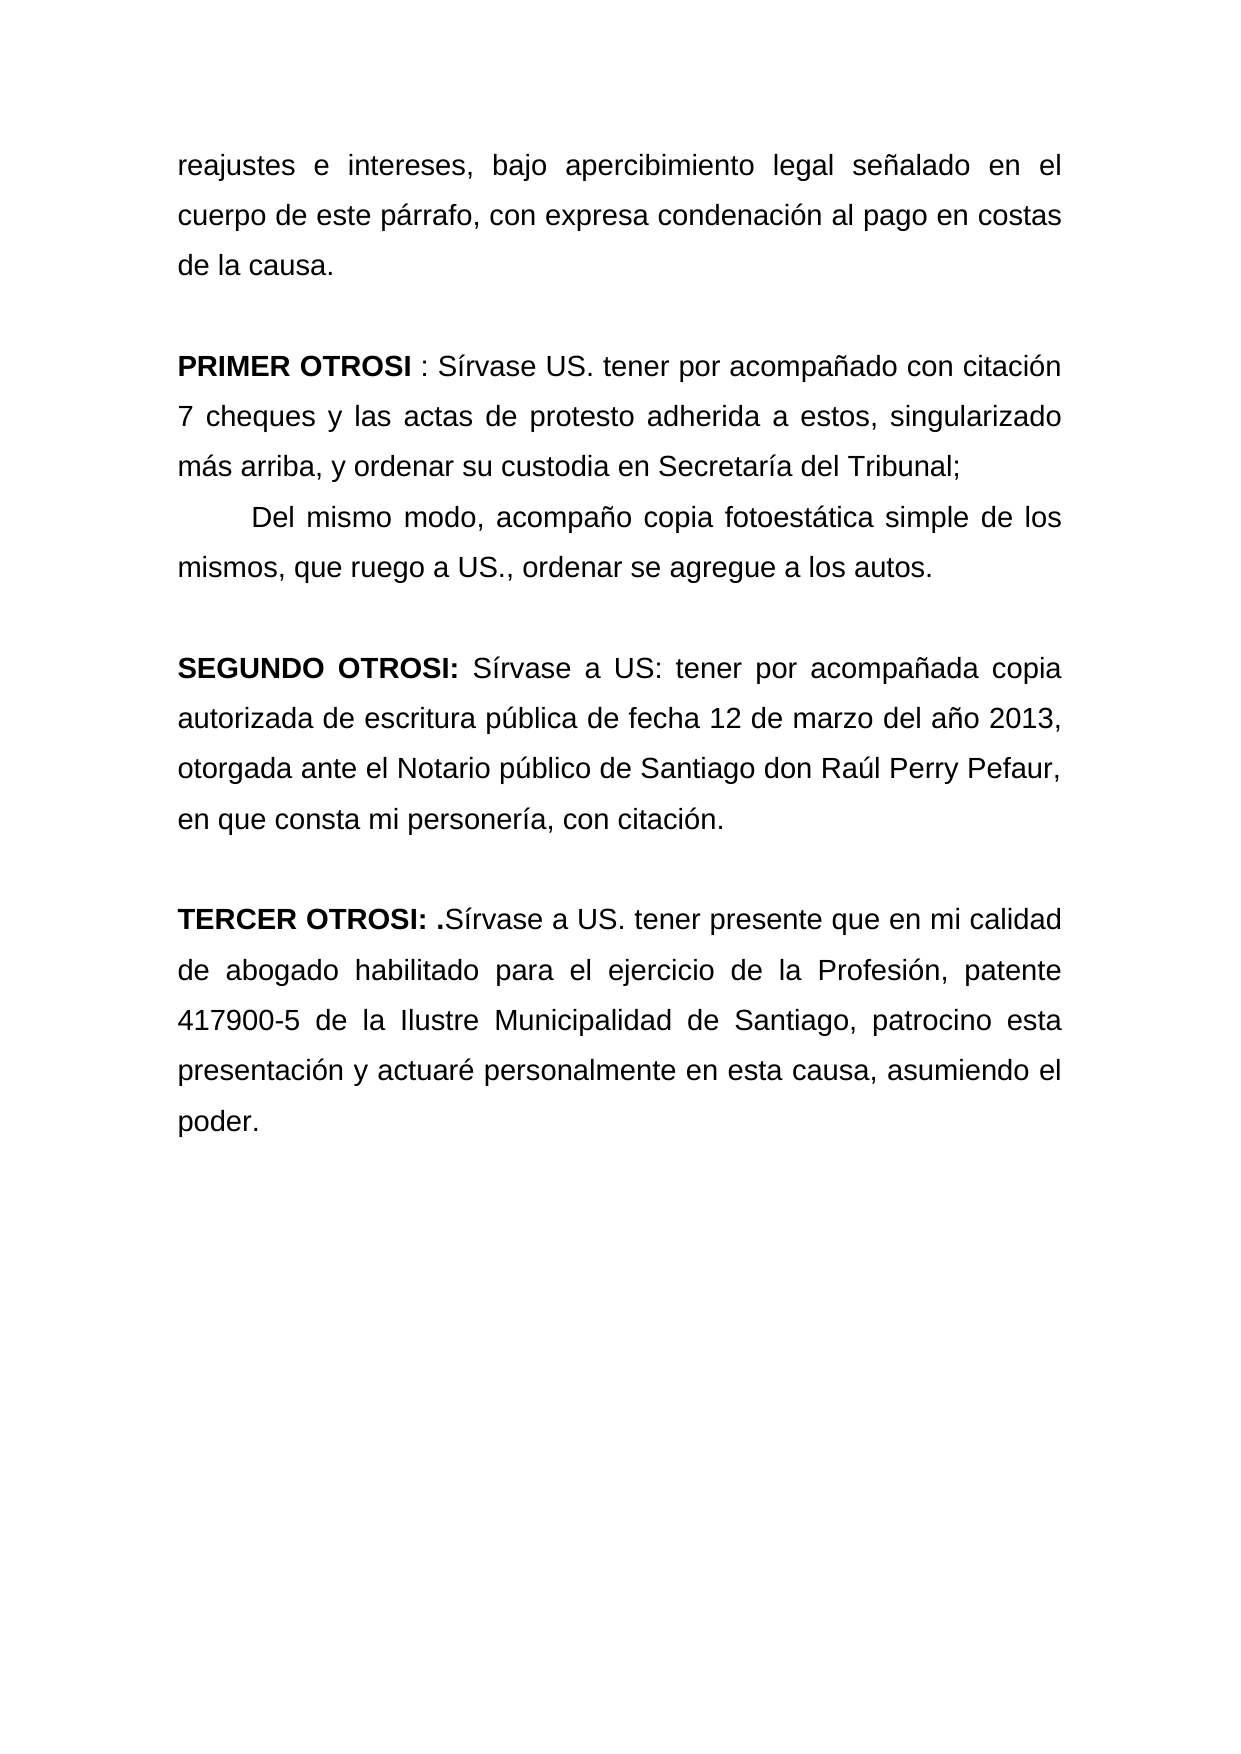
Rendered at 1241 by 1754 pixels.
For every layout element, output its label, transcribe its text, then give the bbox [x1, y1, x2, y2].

text SEGUNDO OTROSI: Sírvase a US: tener por acompañada copia autorizada de escritura pública de fecha 12 de marzo del año 2013, otorgada ante el Notario público de Santiago don Raúl Perry Pefaur, en que consta mi personería, con citación. [177, 651, 1063, 835]
text TERCER OTROSI: .Sírvase a US. tener presente que en mi calidad de abogado habilitado para el ejercicio de , patente 417900-5 de de Santiago, patrocino esta presentación y actuaré personalmente en esta causa, asumiendo el poder. [177, 902, 1063, 1137]
text Del mismo modo, acompaño copia fotoestática simple de los mismos, que ruego a US., ordenar se agregue a los autos. [177, 500, 1063, 584]
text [177, 148, 1063, 282]
text PRIMER OTROSI : Sírvase US. tener por acompañado con citación 7 cheques y las actas de protesto adherida a estos, singularizado más arriba, y ordenar su custodia en Secretaría del Tribunal; [177, 349, 1063, 483]
